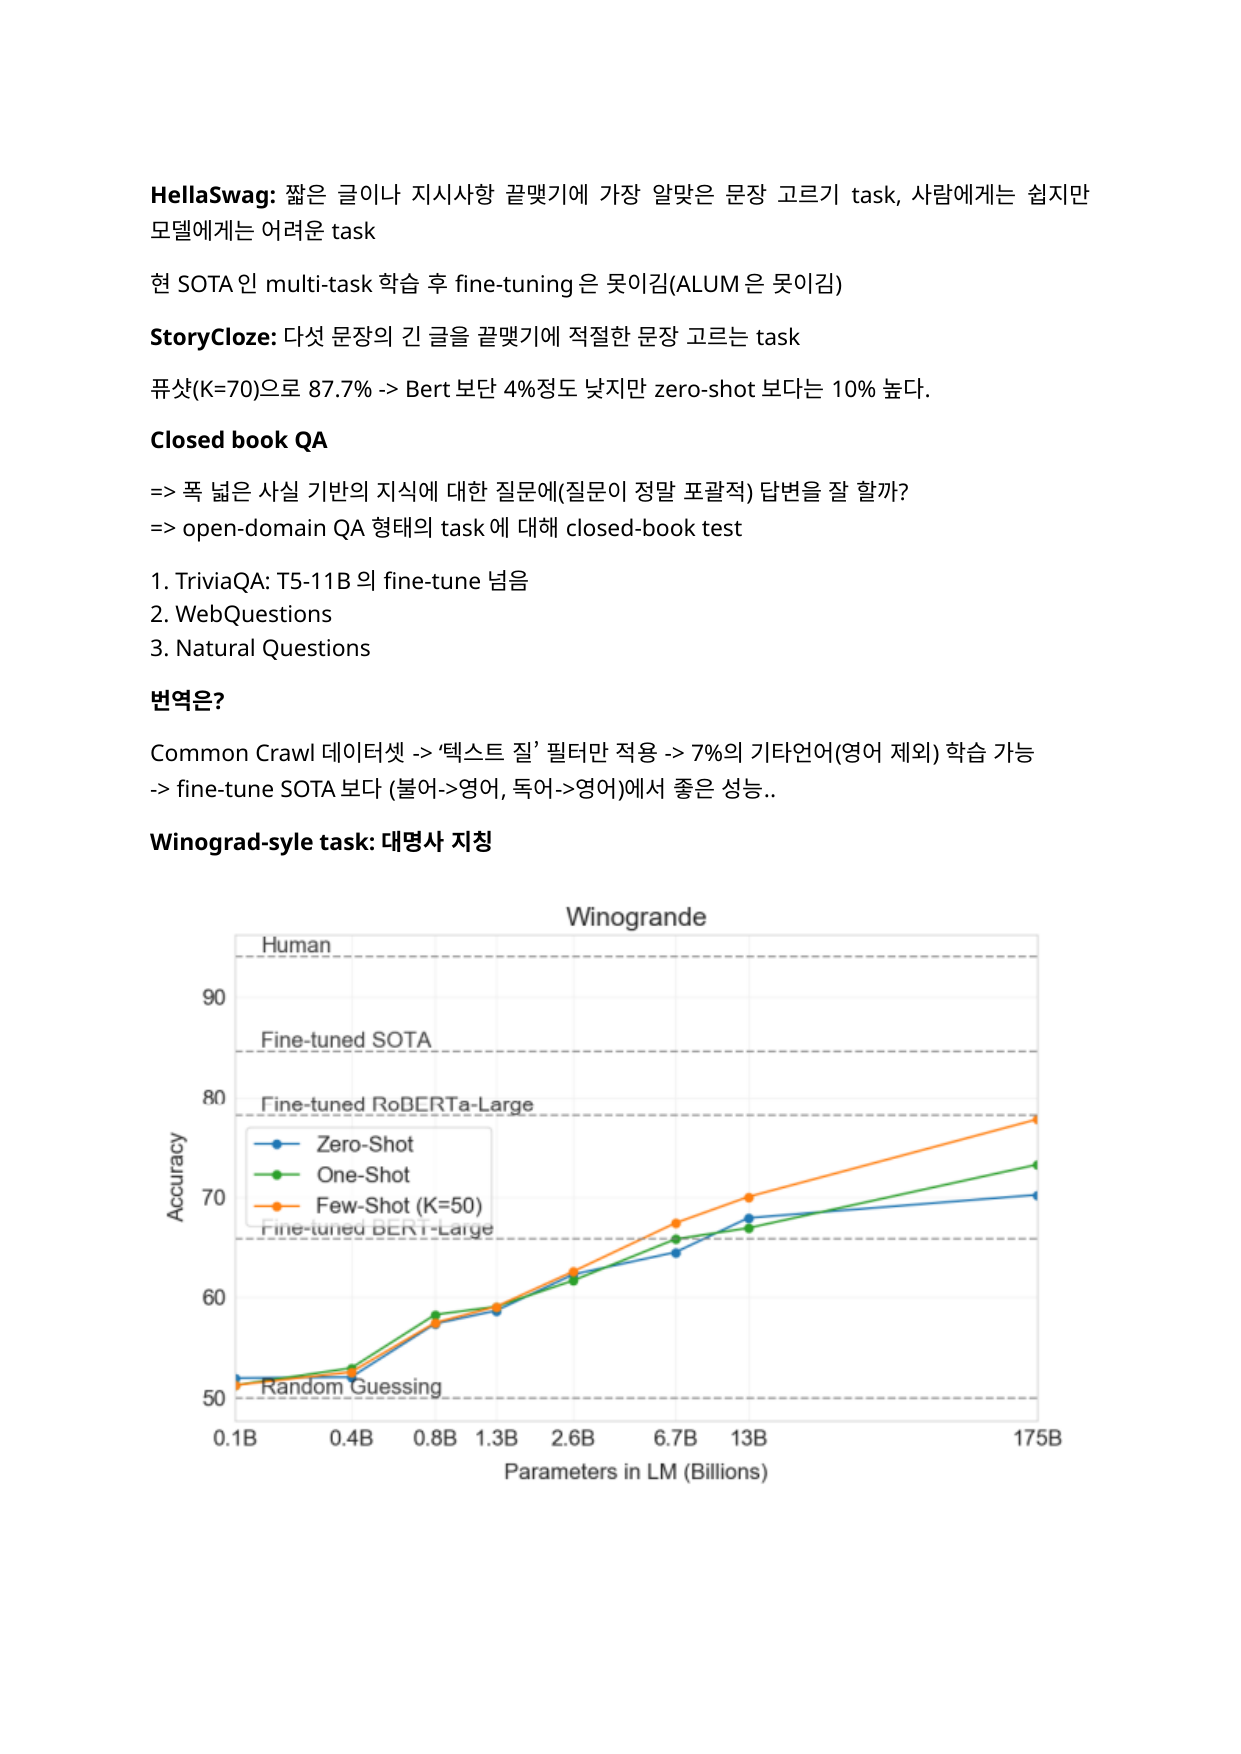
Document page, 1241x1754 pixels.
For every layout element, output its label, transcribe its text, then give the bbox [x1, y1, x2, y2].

text => 폭 넓은 사실 기반의 지식에 대한 질문에(질문이 정말 포괄적) 답변을 잘 할까? => open-domain QA 형태의 task에 대해 closed-book test [150, 474, 1090, 543]
text Closed book QA [150, 423, 1090, 455]
text 현 SOTA인 multi-task 학습 후 fine-tuning은 못이김(ALUM은 못이김) [150, 266, 1090, 299]
text Winograd-syle task: 대명사 지칭 [150, 824, 1090, 857]
text HellaSwag: 짧은 글이나 지시사항 끝맺기에 가장 알맞은 문장 고르기 task, 사람에게는 쉽지만 모델에게는 어려운 task [150, 177, 1090, 246]
text 1. TriviaQA: T5-11B의 fine-tune 넘음 2. WebQuestions 3. Natural Questions [150, 562, 1090, 663]
text StoryCloze: 다섯 문장의 긴 글을 끝맺기에 적절한 문장 고르는 task [150, 318, 1090, 352]
picture [150, 876, 1080, 1495]
text 퓨샷(K=70)으로 87.7% -> Bert보단 4%정도 낮지만 zero-shot 보다는 10% 높다. [150, 371, 1090, 404]
text 번역은? [150, 682, 1090, 716]
text Common Crawl 데이터셋 -> ‘텍스트 질’ 필터만 적용 -> 7%의 기타언어(영어 제외) 학습 가능 -> fine-tune SOTA보다 (불어->영어, 독어->영어)에서 좋은 성능.. [150, 735, 1090, 804]
